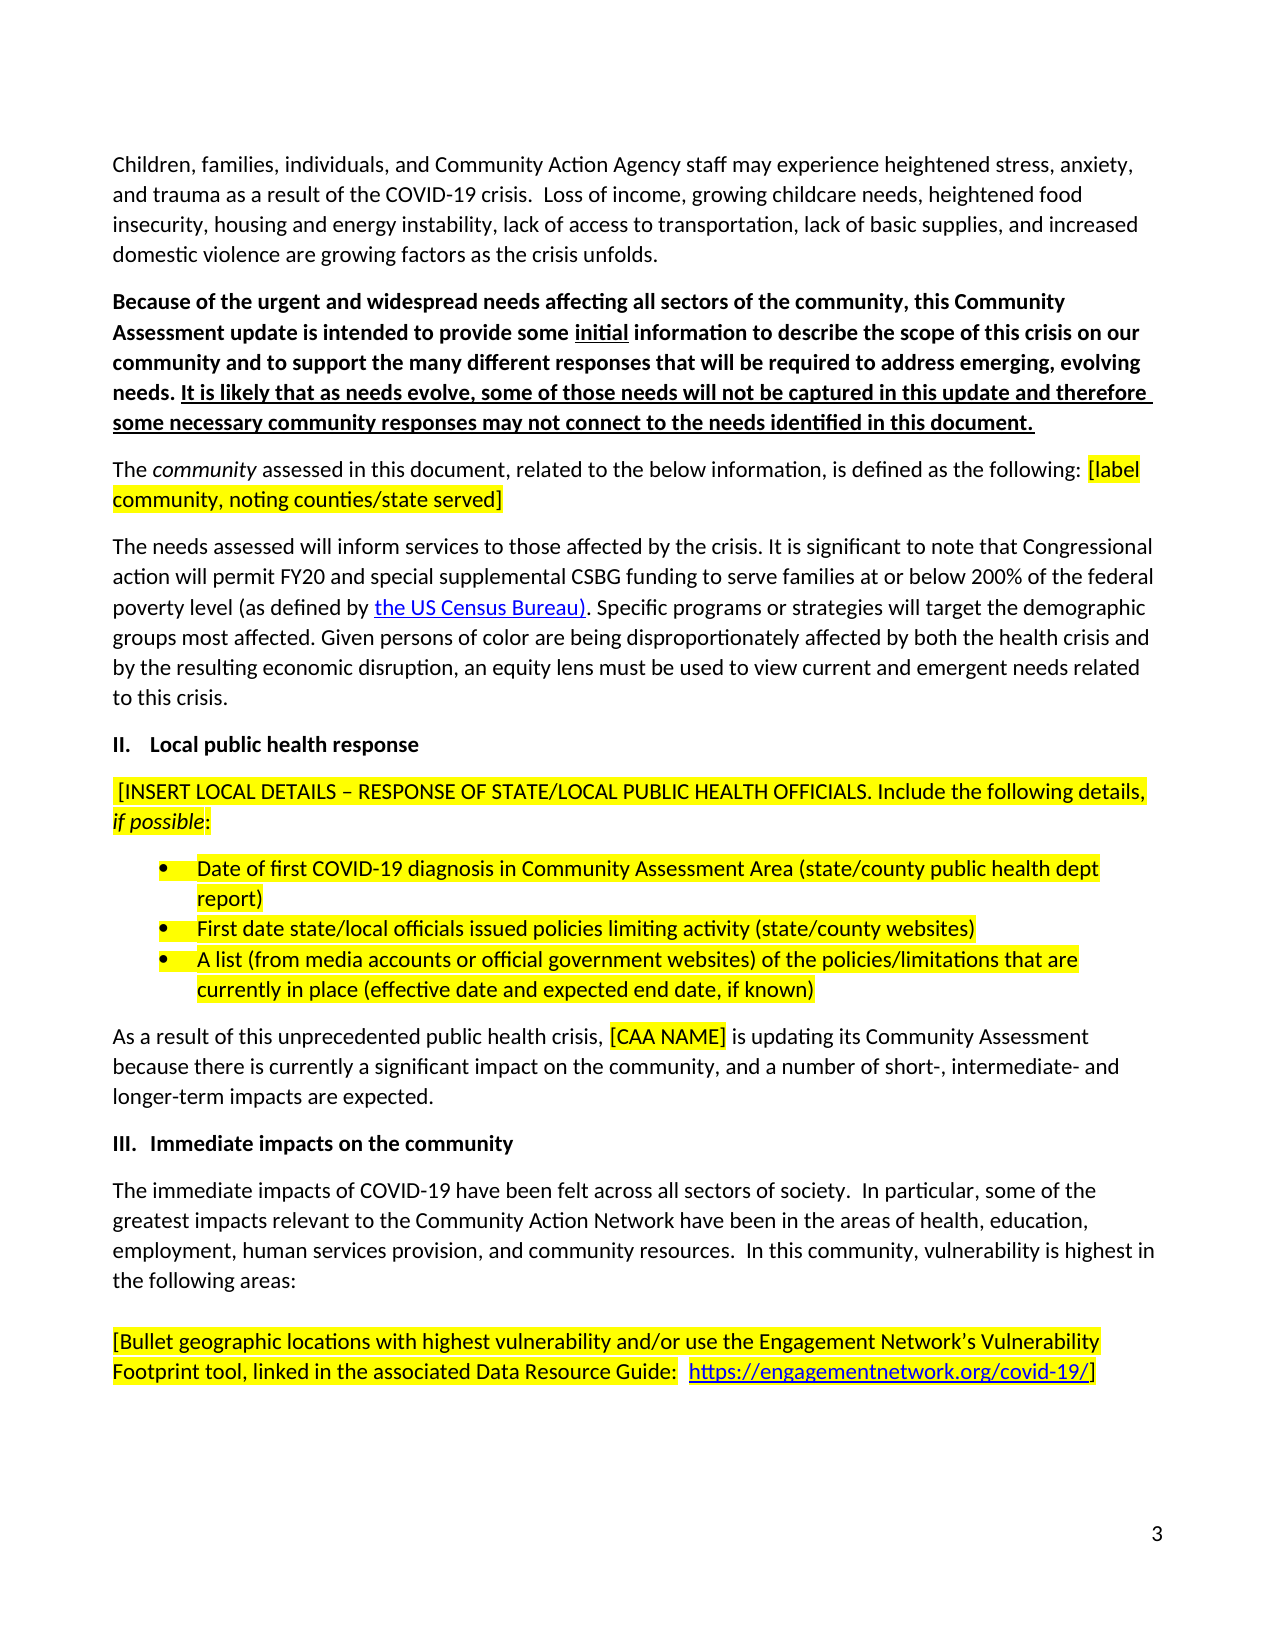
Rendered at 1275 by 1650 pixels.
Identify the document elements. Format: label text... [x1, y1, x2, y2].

text As a result of this unprecedented public health crisis, [CAA NAME] is updating its Community Assessment because there is currently a significant impact on the community, and a number of short-, intermediate- and longer-term impacts are expected. [112, 1022, 1162, 1110]
text [Bullet geographic locations with highest vulnerability and/or use the Engagement Network’s Vulnerability Footprint tool, linked in the associated Data Resource Guide: https://engagementnetwork.org/covid-19/] [112, 1327, 1162, 1385]
text Children, families, individuals, and Community Action Agency staff may experience heightened stress, anxiety, and trauma as a result of the COVID-19 crisis. Loss of income, growing childcare needs, heightened food insecurity, housing and energy instability, lack of access to transportation, lack of basic supplies, and increased domestic violence are growing factors as the crisis unfolds. [112, 150, 1162, 269]
text [INSERT LOCAL DETAILS – RESPONSE OF STATE/LOCAL PUBLIC HEALTH OFFICIALS. Include the following details, if possible: [112, 777, 1162, 835]
list Immediate impacts on the community [112, 1129, 1162, 1157]
text The immediate impacts of COVID-19 have been felt across all sectors of society. In particular, some of the greatest impacts relevant to the Community Action Network have been in the areas of health, education, employment, human services provision, and community resources. In this community, vulnerability is highest in the following areas: [112, 1176, 1162, 1295]
list Date of first COVID-19 diagnosis in Community Assessment Area (state/county public health dept report) [159, 854, 1162, 912]
list First date state/local officials issued policies limiting activity (state/county websites) [159, 914, 1162, 943]
text The needs assessed will inform services to those affected by the crisis. It is significant to note that Congressional action will permit FY20 and special supplemental CSBG funding to serve families at or below 200% of the federal poverty level (as defined by the US Census Bureau). Specific programs or strategies will target the demographic groups most affected. Given persons of color are being disproportionately affected by both the health crisis and by the resulting economic disruption, an equity lens must be used to view current and emergent needs related to this crisis. [112, 532, 1162, 711]
text Because of the urgent and widespread needs affecting all sectors of the community, this Community Assessment update is intended to provide some initial information to describe the scope of this crisis on our community and to support the many different responses that will be required to address emerging, evolving needs. It is likely that as needs evolve, some of those needs will not be captured in this update and therefore some necessary community responses may not connect to the needs identified in this document. [112, 287, 1162, 436]
list A list (from media accounts or official government websites) of the policies/limitations that are currently in place (effective date and expected end date, if known) [159, 945, 1162, 1003]
text The community assessed in this document, related to the below information, is defined as the following: [label community, noting counties/state served] [112, 455, 1162, 513]
list Local public health response [112, 730, 1162, 758]
